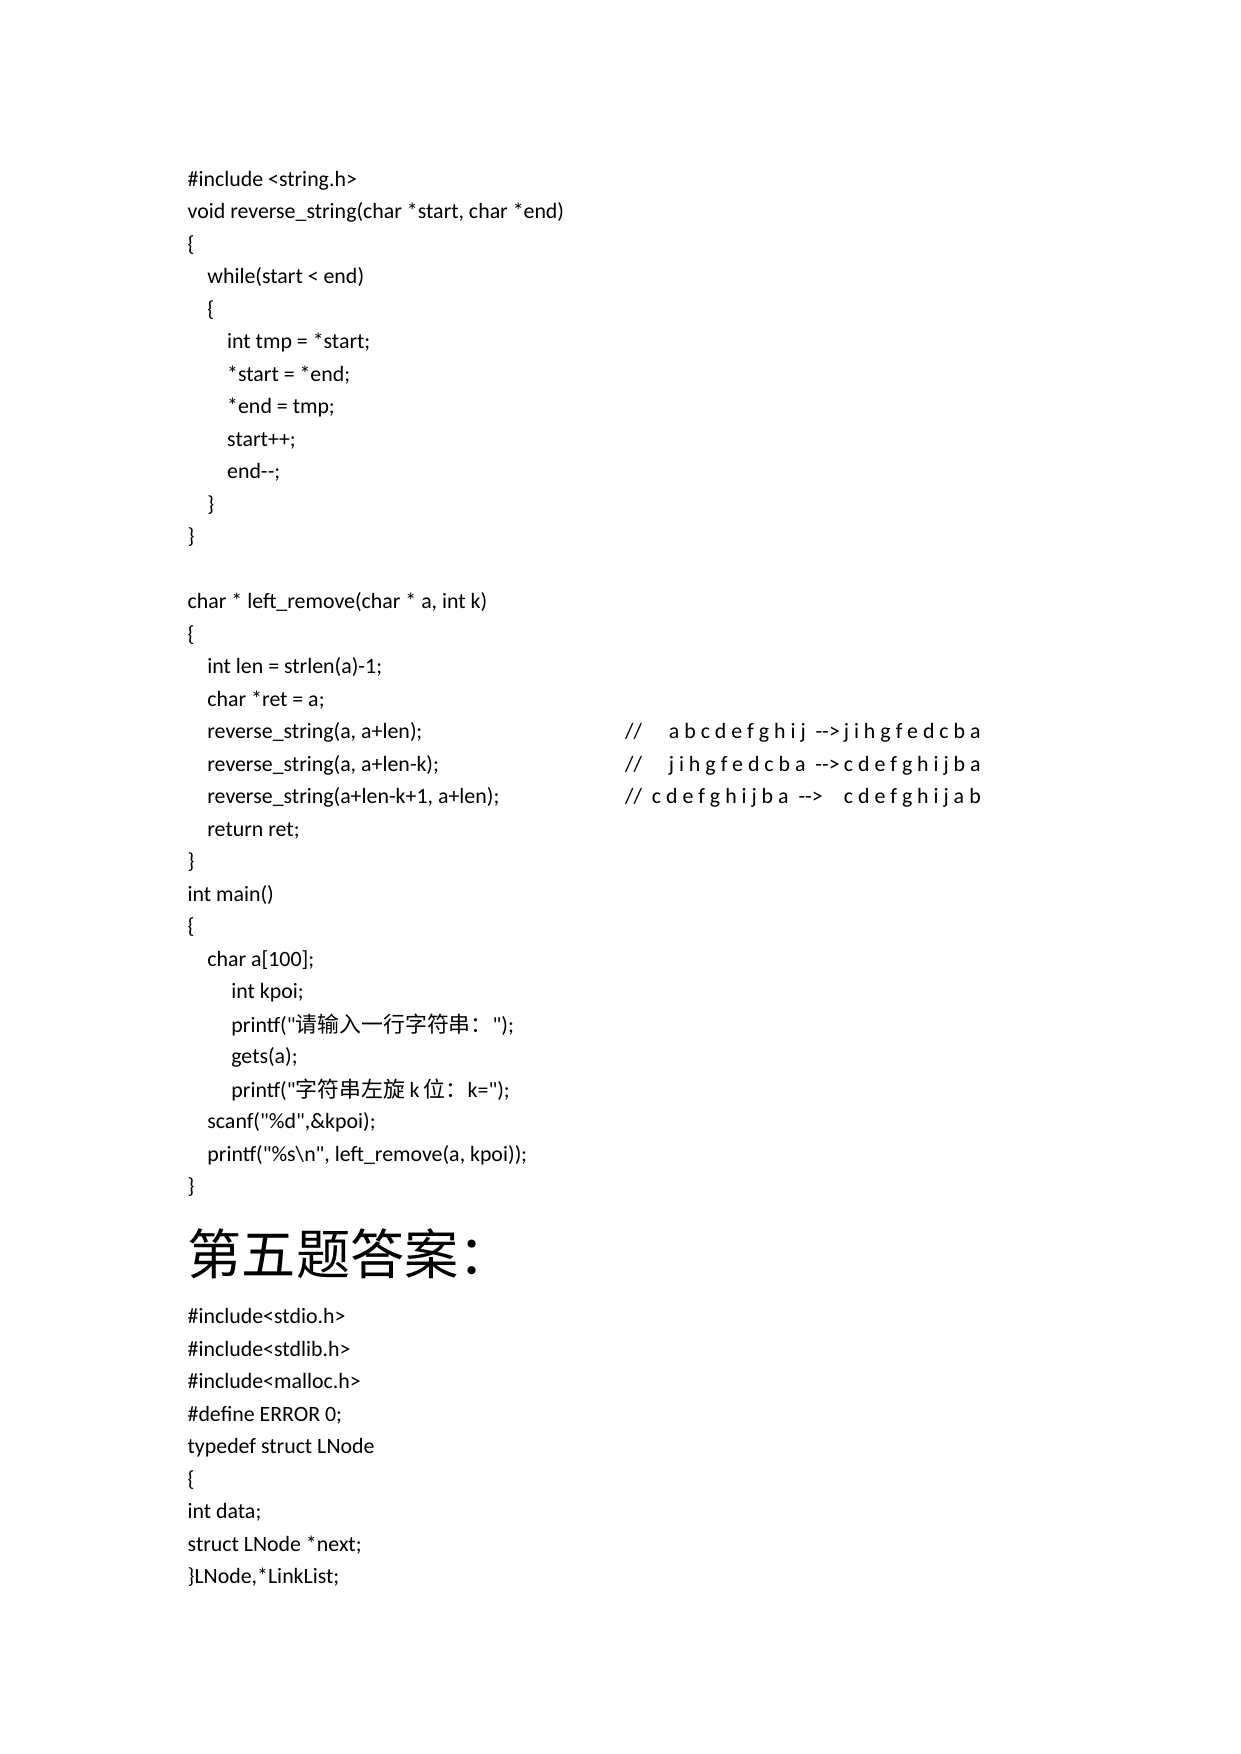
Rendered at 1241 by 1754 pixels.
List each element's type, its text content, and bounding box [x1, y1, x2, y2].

text typedef struct LNode [187, 1429, 1053, 1462]
text return ret; [187, 812, 1053, 844]
text } [187, 844, 1053, 877]
text scanf("%d",&kpoi); [187, 1104, 1053, 1137]
text while(start < end) [187, 259, 1053, 292]
text char *ret = a; [187, 682, 1053, 714]
text char * left_remove(char * a, int k) [187, 584, 1053, 617]
text reverse_string(a+len-k+1, a+len); // c d e f g h i j b a --> c d e f g h i j a b [187, 779, 1053, 812]
text reverse_string(a, a+len-k); // j i h g f e d c b a --> c d e f g h i j b a [187, 747, 1053, 779]
text gets(a); [187, 1039, 1053, 1072]
text #include<stdio.h> [187, 1299, 1053, 1332]
text int len = strlen(a)-1; [187, 649, 1053, 682]
text end--; [187, 454, 1053, 487]
text { [187, 909, 1053, 942]
text int tmp = *start; [187, 324, 1053, 357]
text } [187, 487, 1053, 519]
text printf("%s\n", left_remove(a, kpoi)); [187, 1137, 1053, 1169]
text void reverse_string(char *start, char *end) [187, 194, 1053, 227]
text struct LNode *next; [187, 1527, 1053, 1559]
text #include <string.h> [187, 162, 1053, 194]
text int kpoi; [187, 974, 1053, 1007]
text { [187, 292, 1053, 324]
text reverse_string(a, a+len); // a b c d e f g h i j --> j i h g f e d c b a [187, 714, 1053, 747]
text #include<malloc.h> [187, 1364, 1053, 1397]
text char a[100]; [187, 942, 1053, 974]
text } [187, 1169, 1053, 1202]
text int main() [187, 877, 1053, 909]
text *end = tmp; [187, 389, 1053, 422]
text } [187, 519, 1053, 552]
text { [187, 1462, 1053, 1494]
text int data; [187, 1494, 1053, 1527]
text #define ERROR 0; [187, 1397, 1053, 1429]
text printf("请输入一行字符串："); [187, 1007, 1053, 1039]
text #include<stdlib.h> [187, 1332, 1053, 1364]
text { [187, 617, 1053, 649]
text printf("字符串左旋k位：k="); [187, 1072, 1053, 1104]
text *start = *end; [187, 357, 1053, 389]
text start++; [187, 422, 1053, 454]
text 第五题答案： [187, 1202, 1053, 1299]
text { [187, 227, 1053, 259]
text }LNode,*LinkList; [187, 1559, 1053, 1592]
